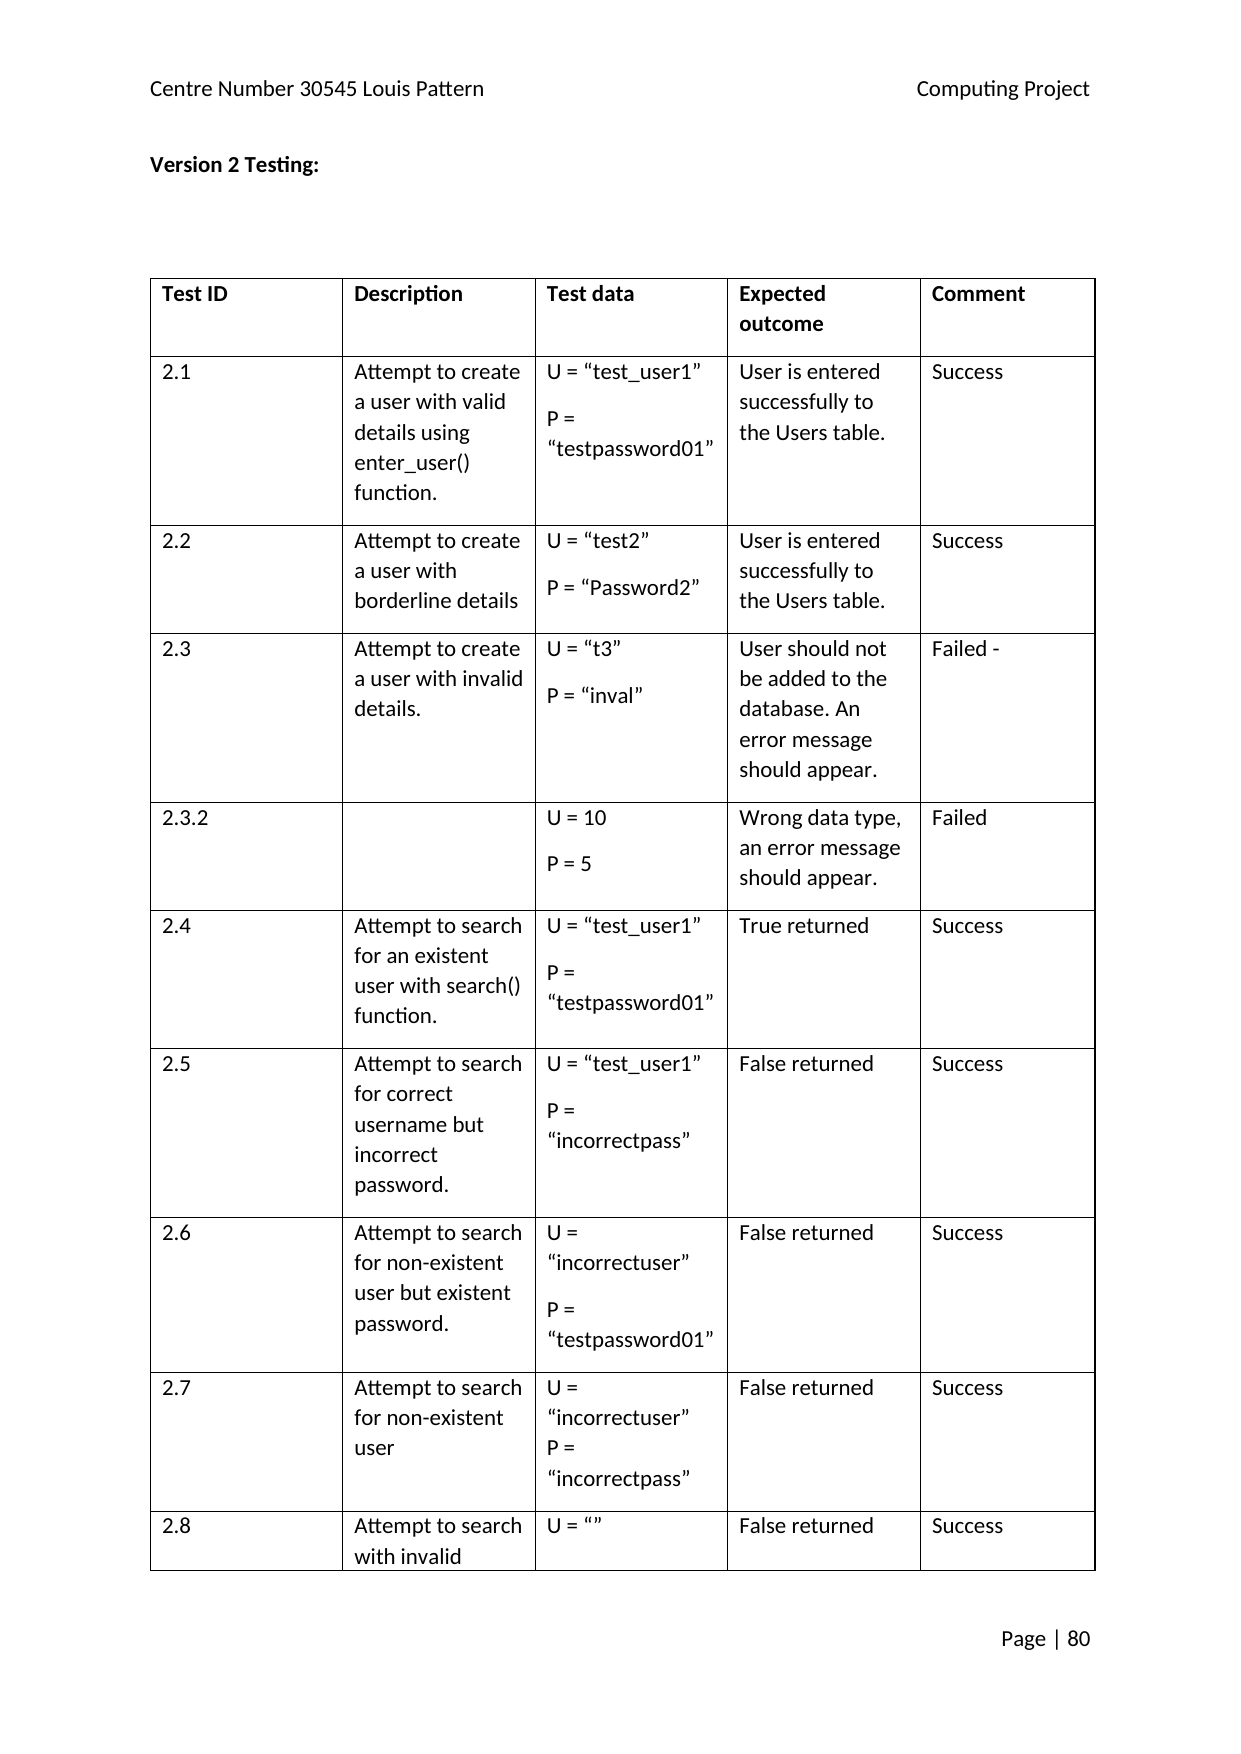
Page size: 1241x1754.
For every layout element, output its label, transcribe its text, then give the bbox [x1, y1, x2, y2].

table_cell True returned [728, 911, 920, 1048]
table_cell False returned [728, 1512, 920, 1570]
table_cell Attempt to create a user with invalid details. [343, 634, 535, 802]
table_cell Success [921, 1512, 1094, 1570]
table_cell Attempt to create a user with valid details using enter_user() function. [343, 357, 535, 525]
table_cell U = “test_user1” P = “testpassword01” [536, 357, 727, 525]
table_header Test data [536, 279, 727, 356]
table_cell 2.4 [151, 911, 342, 1048]
table_cell Attempt to search for correct username but incorrect password. [343, 1049, 535, 1217]
table_cell Attempt to search for an existent user with search() function. [343, 911, 535, 1048]
table_cell Success [921, 1373, 1094, 1511]
table_cell [343, 803, 535, 910]
table_cell Wrong data type, an error message should appear. [728, 803, 920, 910]
table_cell Attempt to search for non-existent user but existent password. [343, 1218, 535, 1372]
table_cell 2.1 [151, 357, 342, 525]
table_cell Success [921, 526, 1094, 633]
table_cell Attempt to search for non-existent user [343, 1373, 535, 1511]
table_cell 2.7 [151, 1373, 342, 1511]
subtitle Version 2 Testing: [150, 150, 1090, 178]
table_cell U = “” P = “” [536, 1512, 727, 1570]
table_cell Success [921, 911, 1094, 1048]
table_cell U = “incorrectuser” P = “incorrectpass” [536, 1373, 727, 1511]
table_cell User is entered successfully to the Users table. [728, 526, 920, 633]
table_cell U = “test_user1” P = “testpassword01” [536, 911, 727, 1048]
table_cell U = 10 P = 5 [536, 803, 727, 910]
table_cell Success [921, 357, 1094, 525]
table_cell 2.3 [151, 634, 342, 802]
table_header Comment [921, 279, 1094, 356]
table_cell Success [921, 1049, 1094, 1217]
table_cell Failed [921, 803, 1094, 910]
table_cell User is entered successfully to the Users table. [728, 357, 920, 525]
table_header Test ID [151, 279, 342, 356]
table_cell 2.8 [151, 1512, 342, 1570]
table_header Expected outcome [728, 279, 920, 356]
table_cell False returned [728, 1218, 920, 1372]
table_cell U = “incorrectuser” P = “testpassword01” [536, 1218, 727, 1372]
table_cell Failed - [921, 634, 1094, 802]
table_cell 2.5 [151, 1049, 342, 1217]
table_header Description [343, 279, 535, 356]
table_cell Attempt to search with invalid details [343, 1512, 535, 1570]
table_cell Attempt to create a user with borderline details [343, 526, 535, 633]
table_cell False returned [728, 1373, 920, 1511]
table_cell U = “t3” P = “inval” [536, 634, 727, 802]
table_cell U = “test_user1” P = “incorrectpass” [536, 1049, 727, 1217]
table_cell User should not be added to the database. An error message should appear. [728, 634, 920, 802]
table_cell U = “test2” P = “Password2” [536, 526, 727, 633]
table_cell Success [921, 1218, 1094, 1372]
table_cell 2.6 [151, 1218, 342, 1372]
table_cell 2.2 [151, 526, 342, 633]
table_cell 2.3.2 [151, 803, 342, 910]
table_cell False returned [728, 1049, 920, 1217]
